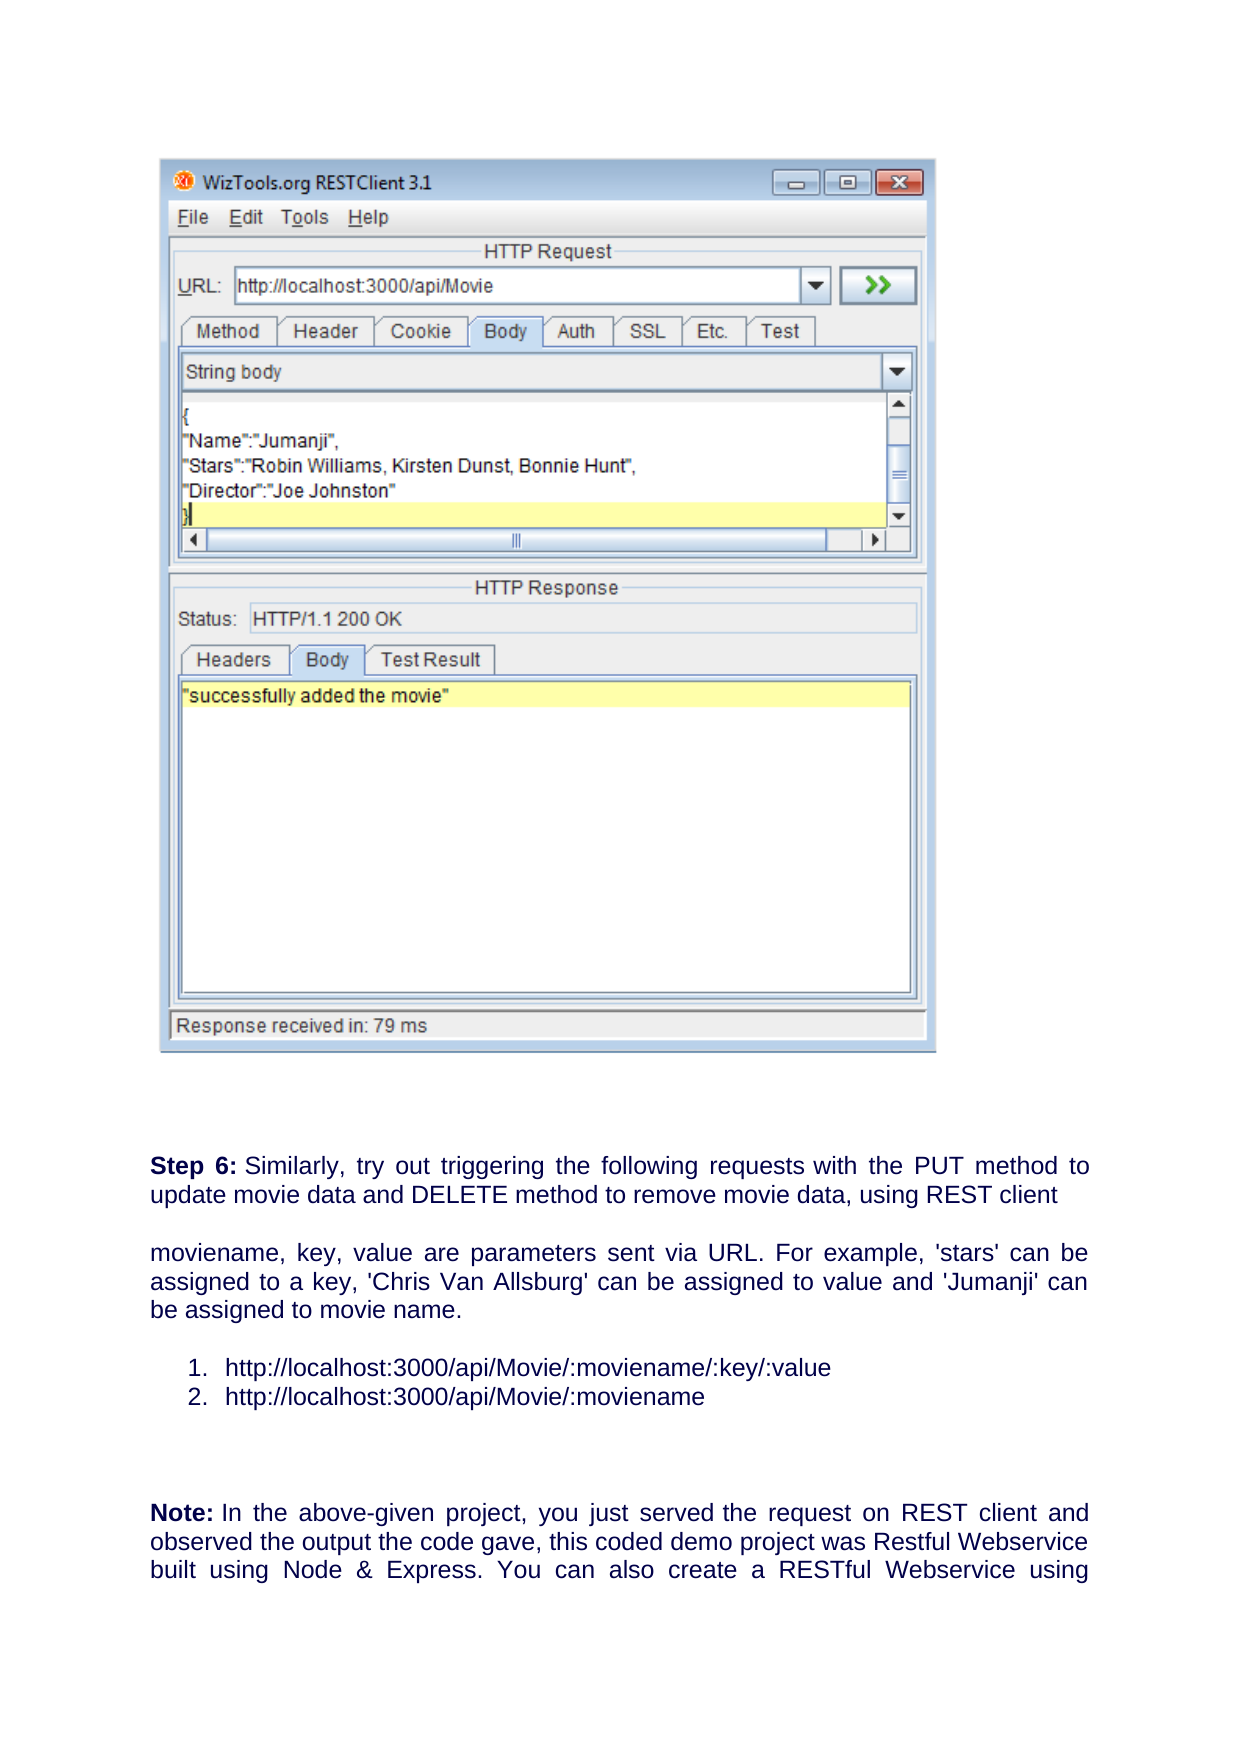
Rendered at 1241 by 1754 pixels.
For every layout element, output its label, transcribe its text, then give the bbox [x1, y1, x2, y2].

list http://localhost:3000/api/Movie/:moviename/:key/:value [187, 1353, 1090, 1382]
list http://localhost:3000/api/Movie/:moviename [187, 1382, 1090, 1411]
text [150, 1498, 1090, 1584]
picture [150, 150, 960, 1064]
text Step 6: Similarly, try out triggering the following requests with the PUT method to update movie data and DELETE method to remove movie data, using REST client [150, 1151, 1090, 1209]
text moviename, key, value are parameters sent via URL. For example, 'stars' can be assigned to a key, 'Chris Van Allsburg' can be assigned to value and 'Jumanji' can be assigned to movie name. [150, 1238, 1090, 1324]
